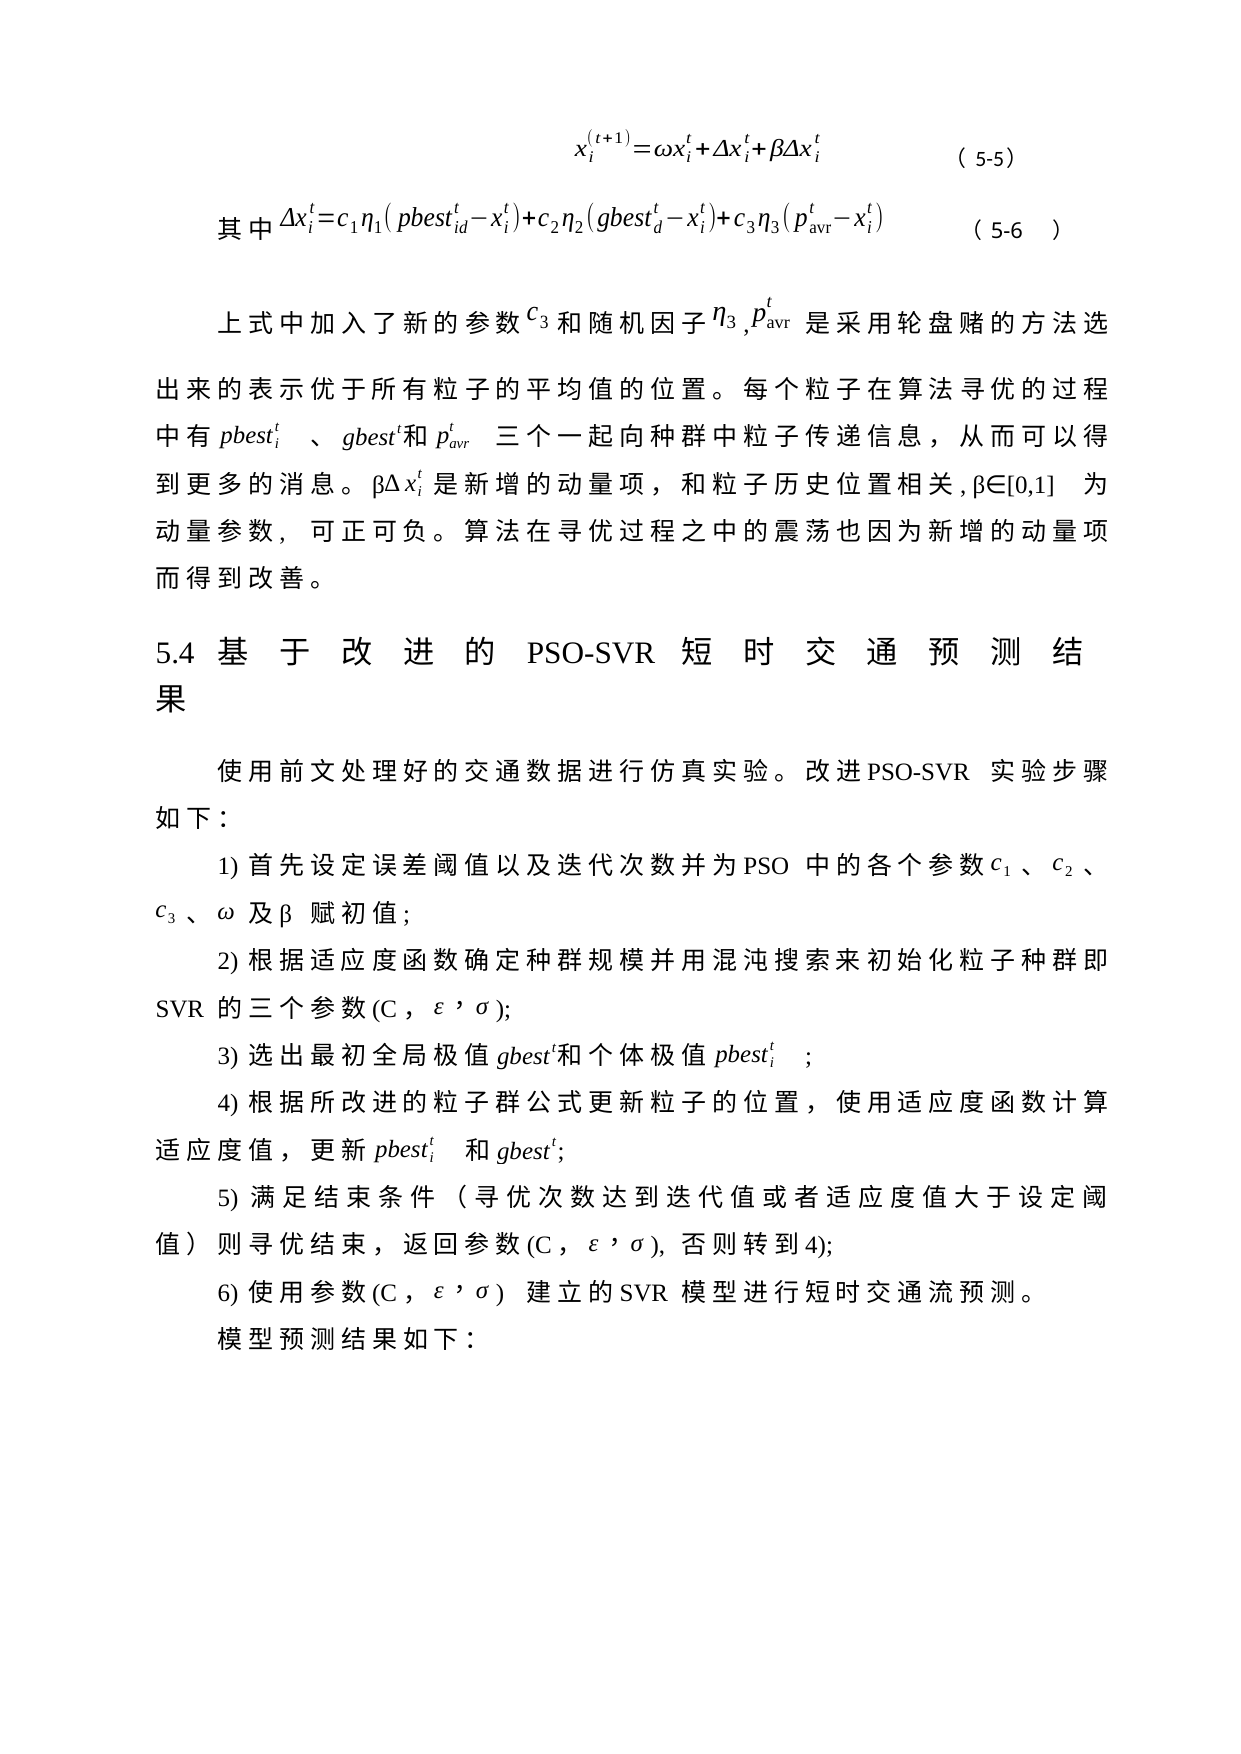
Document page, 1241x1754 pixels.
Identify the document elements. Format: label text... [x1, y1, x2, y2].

text 上式中加入了新的参数和随机因子,是采用轮盘赌的方法选出来的表示优于所有粒子的平均值的位置。每个粒子在算法寻优的过程中有、和三个一起向种群中粒子传递信息，从而可以得到更多的消息。β是新增的动量项，和粒子历史位置相关, β∈[0,1]为动量参数,可正可负。算法在寻优过程之中的震荡也因为新增的动量项而得到改善。 [155, 269, 1114, 601]
text 5) 满足结束条件（寻优次数达到迭代值或者适应度值大于设定阈值）则寻优结束，返回参数(C，),否则转到4); [155, 1172, 1114, 1267]
text 其中 （5-6） [155, 174, 1114, 269]
text 模型预测结果如下： [155, 1314, 1114, 1362]
subtitle 5.4基于改进的PSO-SVR短时交通预测结果 [155, 626, 1114, 721]
text 6)使用参数(C，)建立的SVR模型进行短时交通流预测。 [155, 1267, 1114, 1314]
text 使用前文处理好的交通数据进行仿真实验。改进PSO-SVR实验步骤如下： [155, 746, 1114, 840]
text 4) 根据所改进的粒子群公式更新粒子的位置，使用适应度函数计算适应度值，更新和; [155, 1077, 1114, 1172]
text 2) 根据适应度函数确定种群规模并用混沌搜索来初始化粒子种群即SVR的三个参数(C，); [155, 935, 1114, 1030]
text 3)选出最初全局极值和个体极值; [155, 1030, 1114, 1077]
text 1)首先设定误差阈值以及迭代次数并为PSO中的各个参数、、、及β赋初值; [155, 840, 1114, 935]
text （5-5） [155, 127, 1114, 174]
